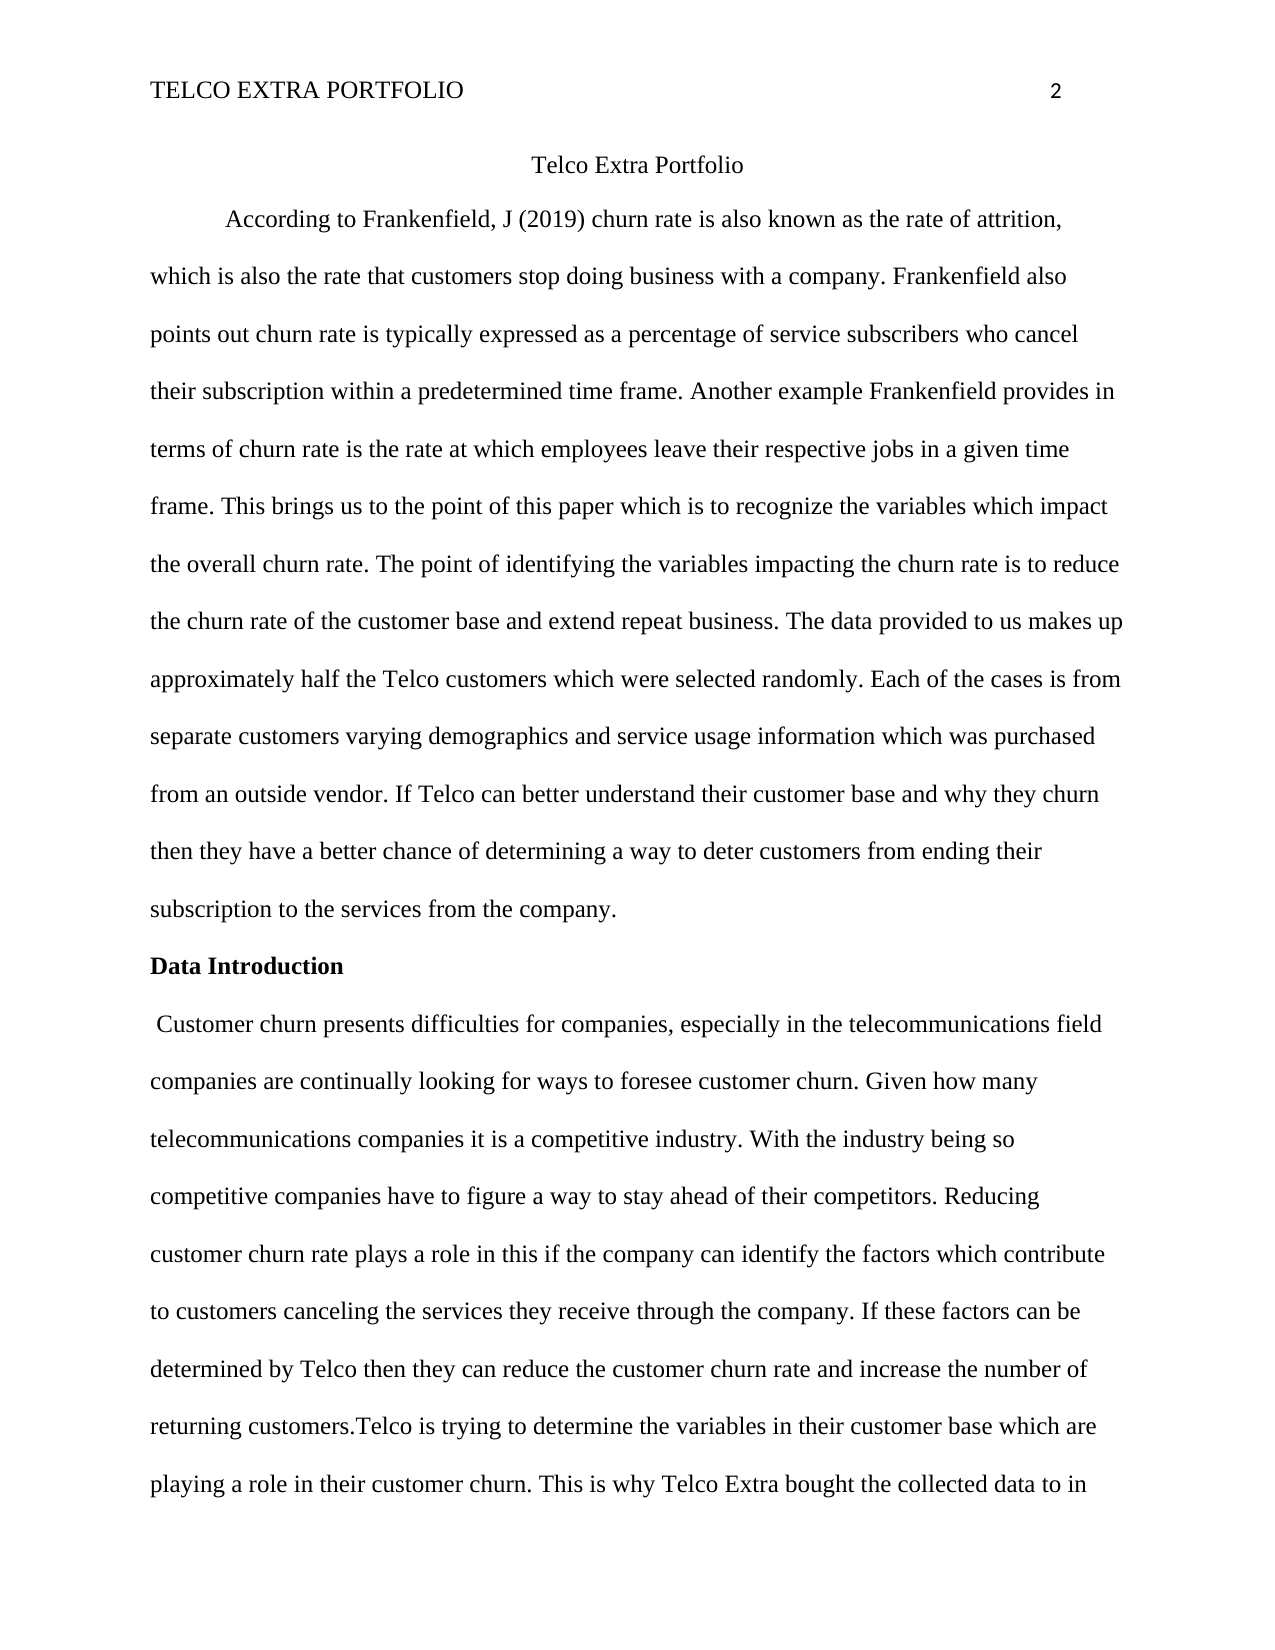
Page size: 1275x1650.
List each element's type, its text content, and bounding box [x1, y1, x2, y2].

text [150, 1009, 1125, 1498]
text Telco Extra Portfolio [150, 150, 1125, 179]
text According to Frankenfield, J (2019) churn rate is also known as the rate of attrition, which is also the rate that customers stop doing business with a company. Frankenfield also points out churn rate is typically expressed as a percentage of service subscribers who cancel their subscription within a predetermined time frame. Another example Frankenfield provides in terms of churn rate is the rate at which employees leave their respective jobs in a given time frame. This brings us to the point of this paper which is to recognize the variables which impact the overall churn rate. The point of identifying the variables impacting the churn rate is to reduce the churn rate of the customer base and extend repeat business. The data provided to us makes up approximately half the Telco customers which were selected randomly. Each of the cases is from separate customers varying demographics and service usage information which was purchased from an outside vendor. If Telco can better understand their customer base and why they churn then they have a better chance of determining a way to deter customers from ending their subscription to the services from the company. [150, 204, 1125, 923]
text Data Introduction [150, 951, 1125, 980]
